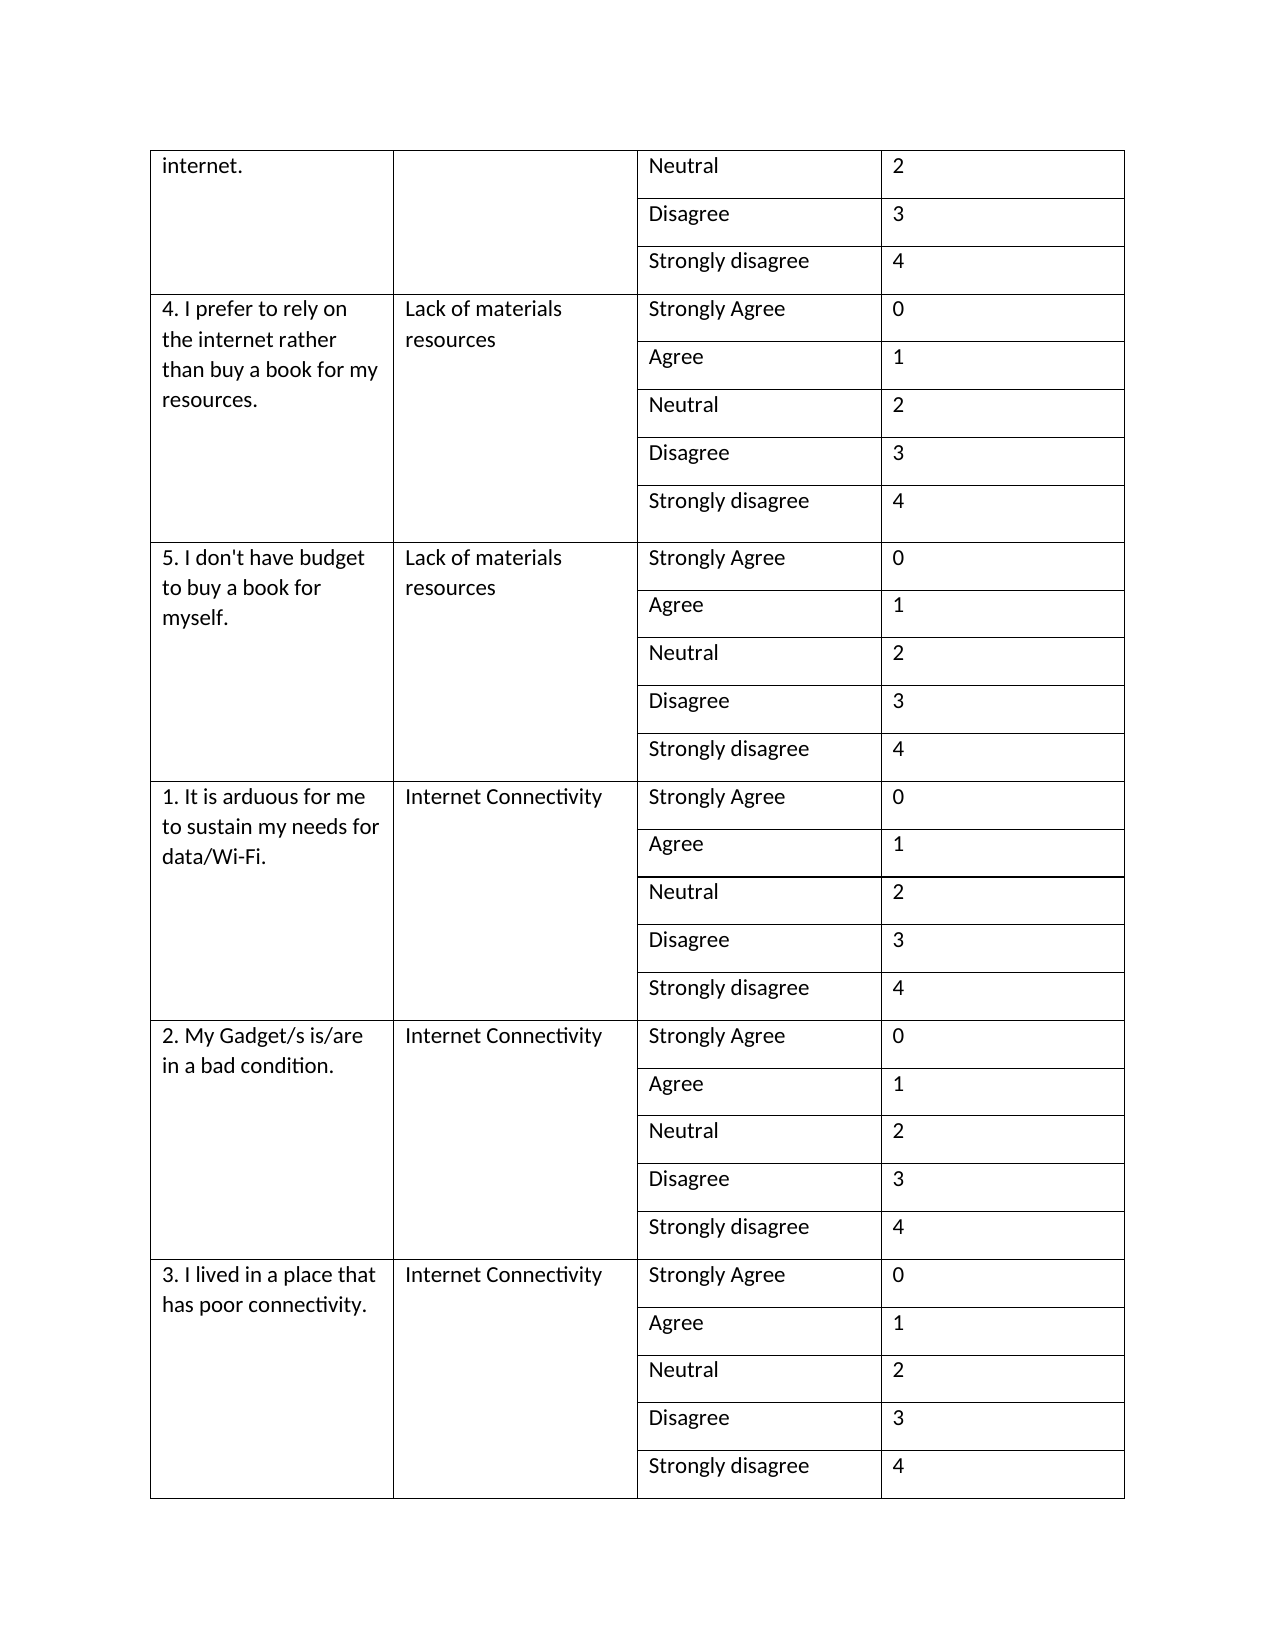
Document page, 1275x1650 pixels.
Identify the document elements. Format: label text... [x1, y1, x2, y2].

table_cell Neutral [638, 1116, 881, 1163]
table_cell Disagree [638, 925, 881, 972]
table_cell 2. My Gadget/s is/are in a bad condition. [151, 1021, 393, 1259]
table_cell 2 [882, 638, 1124, 685]
table_cell 4 [882, 247, 1124, 293]
table_cell 1 [882, 591, 1124, 637]
table_cell Internet Connectivity [394, 782, 637, 1020]
table_cell Strongly disagree [638, 486, 881, 542]
table_cell 1 [882, 342, 1124, 389]
table_cell 1 [882, 1308, 1124, 1354]
table_cell 2 [882, 1116, 1124, 1163]
table_cell Agree [638, 1069, 881, 1115]
table_cell Neutral [638, 638, 881, 685]
table_cell Strongly disagree [638, 1212, 881, 1259]
table_cell 2 [882, 151, 1124, 198]
table_cell 2 [882, 878, 1124, 924]
table_cell Strongly disagree [638, 734, 881, 781]
table_cell Strongly disagree [638, 247, 881, 293]
table_cell Internet Connectivity [394, 1021, 637, 1259]
table_cell Agree [638, 591, 881, 637]
table_cell Disagree [638, 1403, 881, 1450]
table_cell Agree [638, 830, 881, 876]
table_cell Lack of materials resources [394, 295, 637, 542]
table_cell Strongly Agree [638, 782, 881, 828]
table_cell Strongly disagree [638, 1451, 881, 1498]
table_cell Disagree [638, 686, 881, 733]
table_cell 1 [882, 830, 1124, 876]
table_cell Lack of materials resources [394, 543, 637, 781]
table_cell 5. I don't have budget to buy a book for myself. [151, 543, 393, 781]
table_cell 0 [882, 782, 1124, 828]
table_cell Neutral [638, 1356, 881, 1402]
table_cell 2 [882, 1356, 1124, 1402]
table_cell 4. I prefer to rely on the internet rather than buy a book for my resources. [151, 295, 393, 542]
table_cell 1 [882, 1069, 1124, 1115]
table_cell Disagree [638, 1164, 881, 1211]
table_cell 4 [882, 734, 1124, 781]
table_cell 3. I lived in a place that has poor connectivity. [151, 1260, 393, 1498]
table_cell Disagree [638, 438, 881, 485]
table_cell 3 [882, 1164, 1124, 1211]
table_cell Neutral [638, 390, 881, 437]
table_cell Strongly Agree [638, 543, 881, 589]
table_cell Agree [638, 342, 881, 389]
table_cell 3 [882, 199, 1124, 246]
table_cell Agree [638, 1308, 881, 1354]
table_cell Neutral [638, 878, 881, 924]
table_cell 4 [882, 1451, 1124, 1498]
table_cell 3 [882, 925, 1124, 972]
table_cell 0 [882, 295, 1124, 341]
table_cell Disagree [638, 199, 881, 246]
table_cell Strongly disagree [638, 973, 881, 1020]
table_cell 3 [882, 438, 1124, 485]
table_cell 4 [882, 1212, 1124, 1259]
table_cell Neutral [638, 151, 881, 198]
table_cell 1. It is arduous for me to sustain my needs for data/Wi-Fi. [151, 782, 393, 1020]
table_cell 0 [882, 1260, 1124, 1307]
table_cell 0 [882, 543, 1124, 589]
table_cell Strongly Agree [638, 1021, 881, 1068]
table_cell 3 [882, 686, 1124, 733]
table_cell 2 [882, 390, 1124, 437]
table_cell Strongly Agree [638, 1260, 881, 1307]
table_cell 4 [882, 973, 1124, 1020]
table_cell Strongly Agree [638, 295, 881, 341]
table_cell 3 [882, 1403, 1124, 1450]
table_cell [394, 1260, 637, 1498]
table_cell 4 [882, 486, 1124, 542]
table_cell 0 [882, 1021, 1124, 1068]
